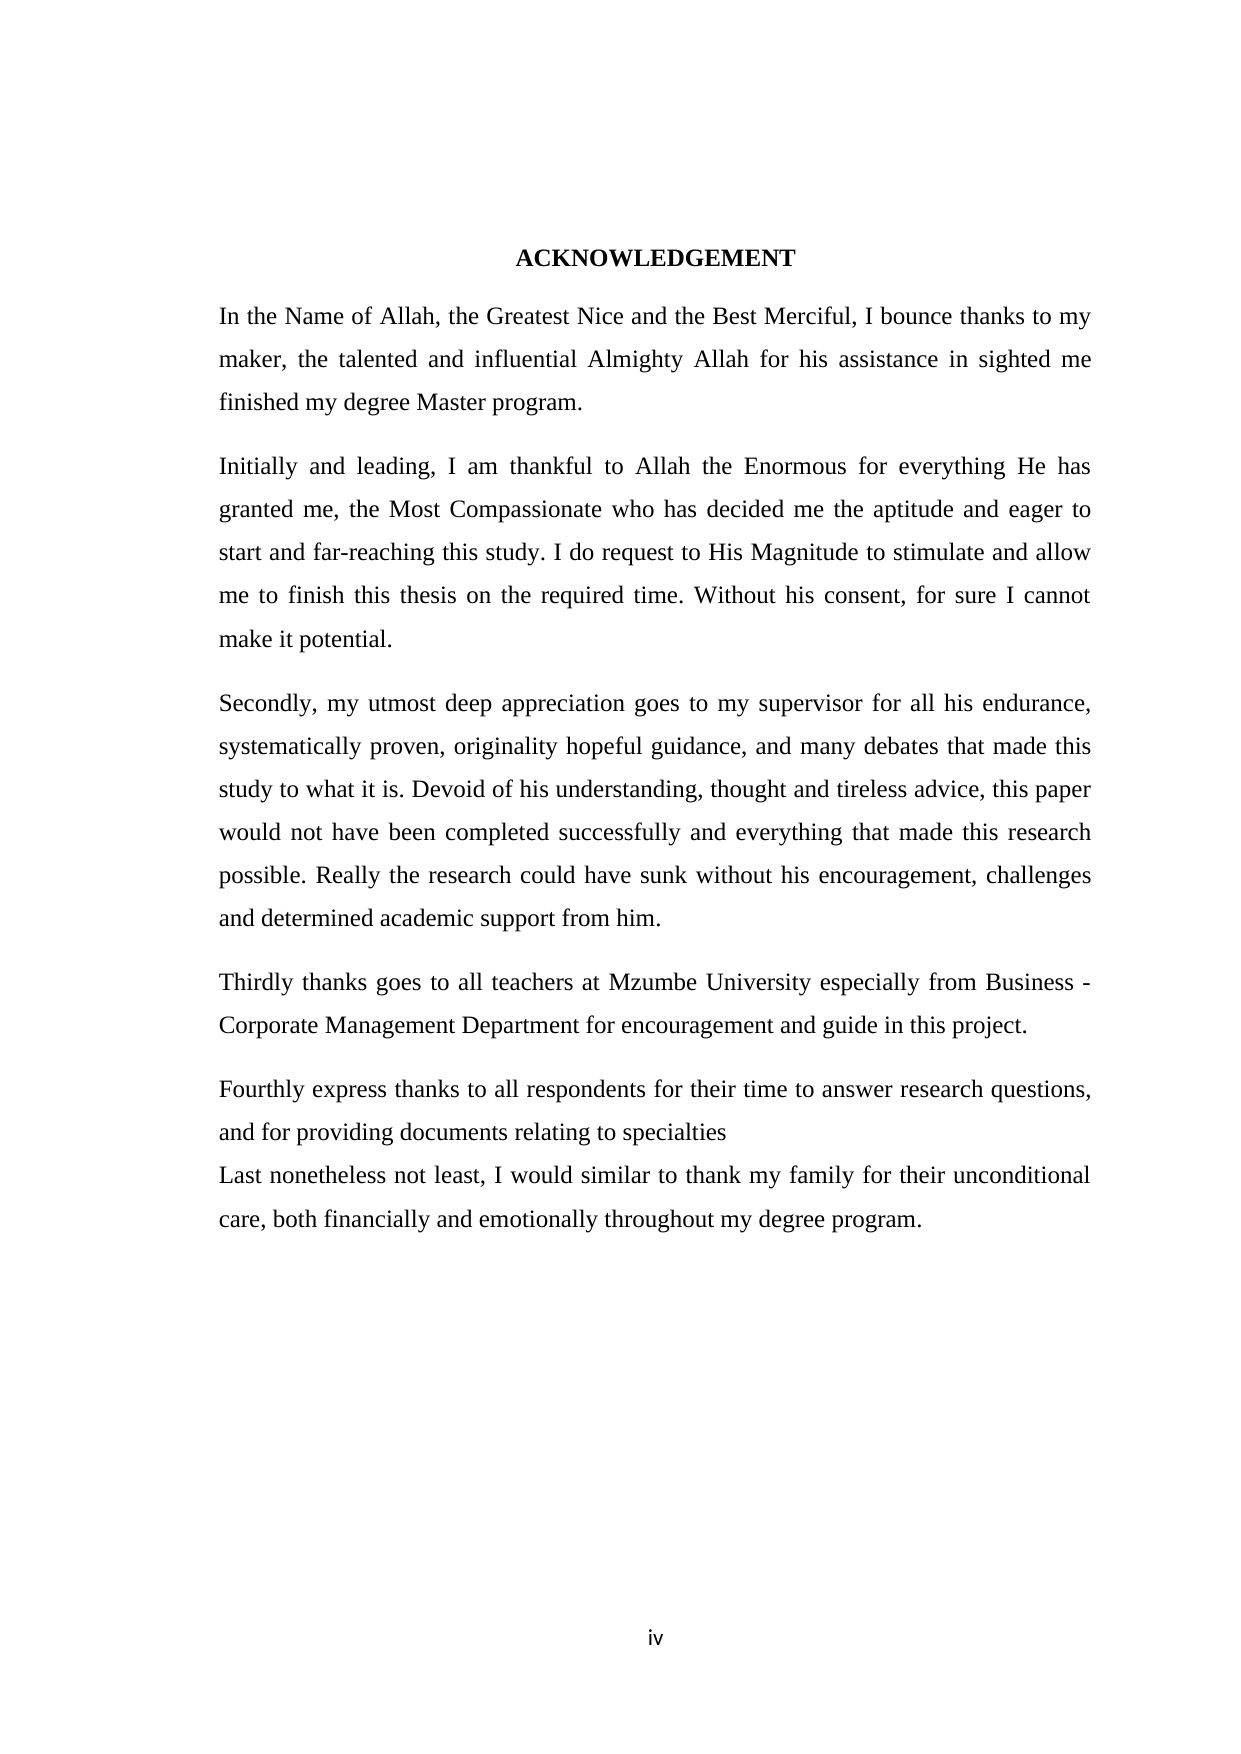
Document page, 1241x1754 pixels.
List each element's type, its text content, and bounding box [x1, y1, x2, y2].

text Last nonetheless not least, I would similar to thank my family for their unconditional care, both financially and emotionally throughout my degree program. [218, 1161, 1092, 1232]
text Thirdly thanks goes to all teachers at Mzumbe University especially from Business - Corporate Management Department for encouragement and guide in this project. [218, 967, 1092, 1039]
text Fourthly express thanks to all respondents for their time to answer research questions, and for providing documents relating to specialties [218, 1074, 1092, 1146]
text Secondly, my utmost deep appreciation goes to my supervisor for all his endurance, systematically proven, originality hopeful guidance, and many debates that made this study to what it is. Devoid of his understanding, thought and tireless advice, this paper would not have been completed successfully and everything that made this research possible. Really the research could have sunk without his encouragement, challenges and determined academic support from him. [218, 688, 1092, 932]
subtitle ACKNOWLEDGEMENT [218, 243, 1092, 272]
text In the Name of Allah, the Greatest Nice and the Best Merciful, I bounce thanks to my maker, the talented and influential Almighty Allah for his assistance in sighted me finished my degree Master program. [218, 301, 1092, 416]
text Initially and leading, I am thankful to Allah the Enormous for everything He has granted me, the Most Compassionate who has decided me the aptitude and eager to start and far-reaching this study. I do request to His Magnitude to stimulate and allow me to finish this thesis on the required time. Without his consent, for sure I cannot make it potential. [218, 451, 1092, 652]
